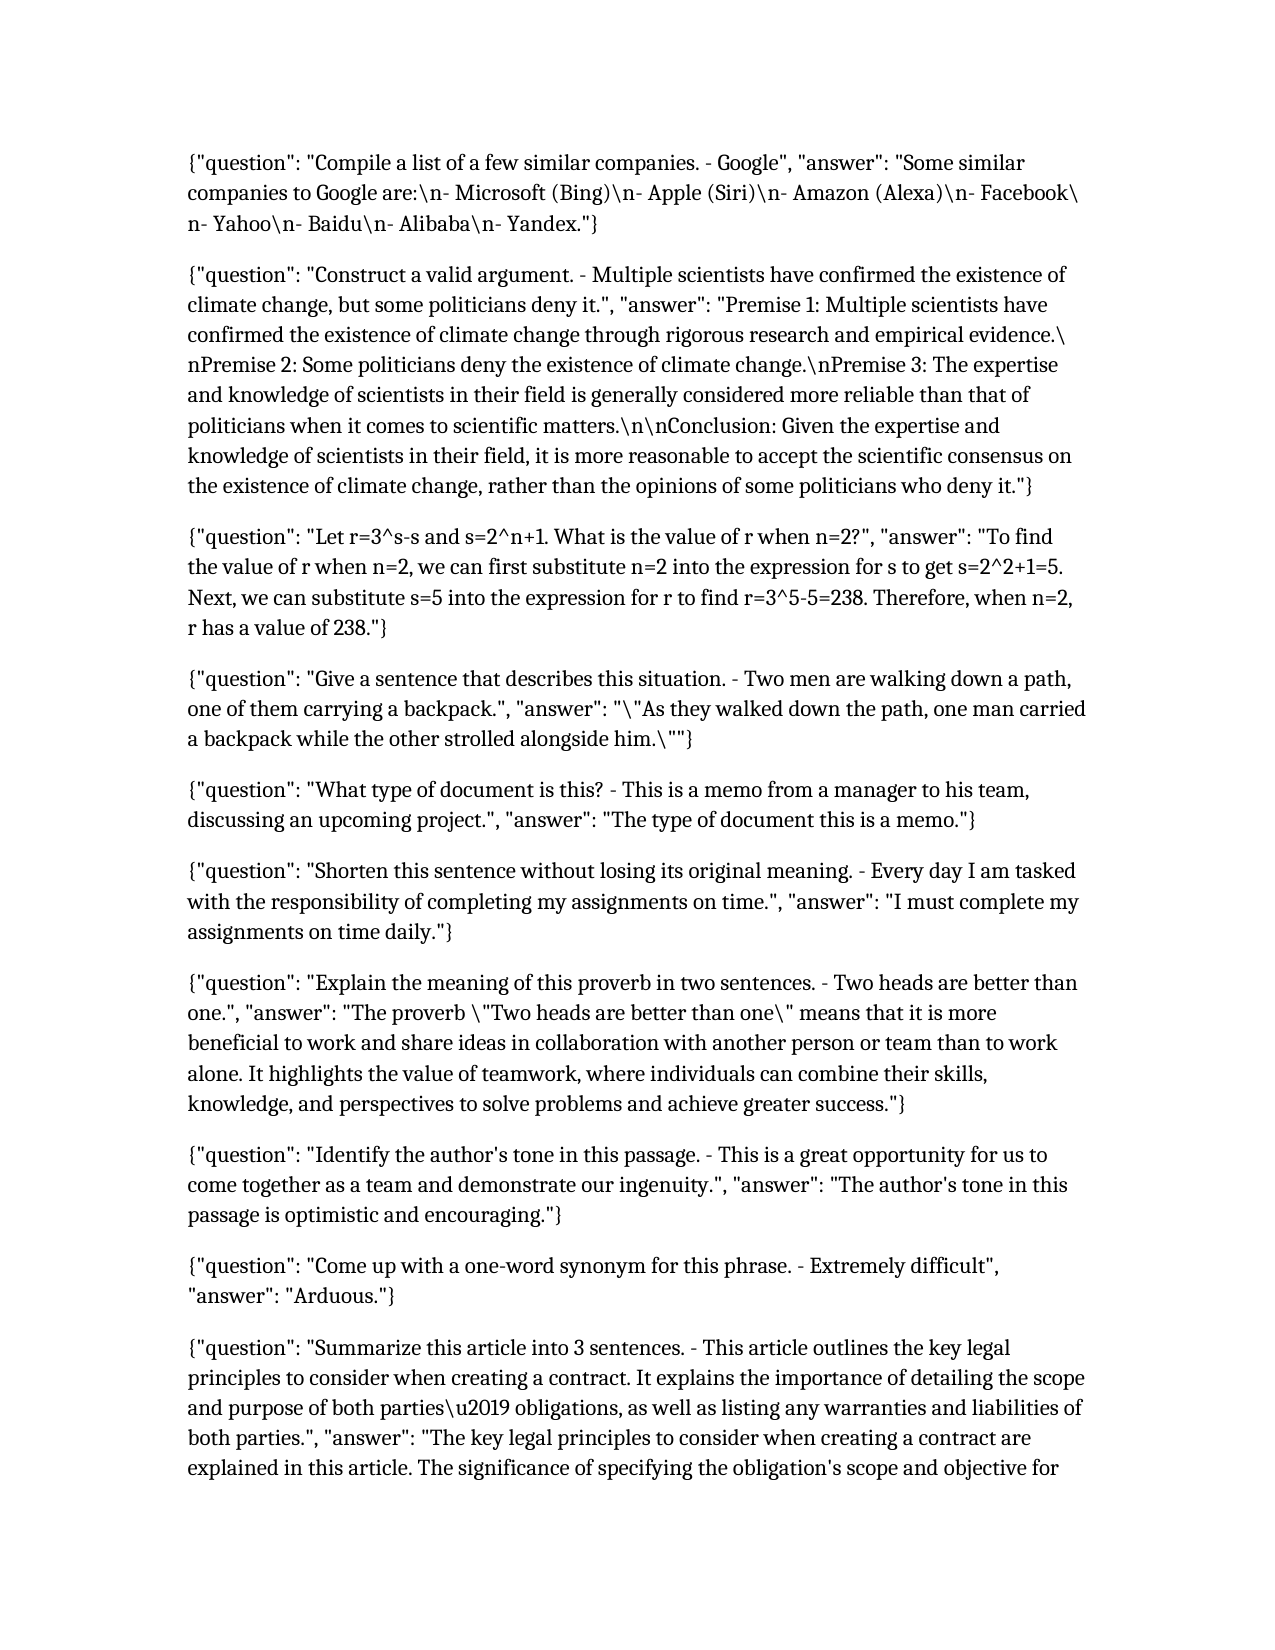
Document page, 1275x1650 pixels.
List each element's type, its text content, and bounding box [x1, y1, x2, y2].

text {"question": "Come up with a one-word synonym for this phrase. - Extremely difficult", "answer": "Arduous."} [187, 1253, 1087, 1310]
text {"question": "Shorten this sentence without losing its original meaning. - Every day I am tasked with the responsibility of completing my assignments on time.", "answer": "I must complete my assignments on time daily."} [187, 858, 1087, 945]
text {"question": "Give a sentence that describes this situation. - Two men are walking down a path, one of them carrying a backpack.", "answer": "\"As they walked down the path, one man carried a backpack while the other strolled alongside him.\""} [187, 666, 1087, 752]
text {"question": "Compile a list of a few similar companies. - Google", "answer": "Some similar companies to Google are:\n- Microsoft (Bing)\n- Apple (Siri)\n- Amazon (Alexa)\n- Facebook\n- Yahoo\n- Baidu\n- Alibaba\n- Yandex."} [187, 150, 1087, 237]
text {"question": "Identify the author's tone in this passage. - This is a great opportunity for us to come together as a team and demonstrate our ingenuity.", "answer": "The author's tone in this passage is optimistic and encouraging."} [187, 1142, 1087, 1228]
text {"question": "Explain the meaning of this proverb in two sentences. - Two heads are better than one.", "answer": "The proverb \"Two heads are better than one\" means that it is more beneficial to work and share ideas in collaboration with another person or team than to work alone. It highlights the value of teamwork, where individuals can combine their skills, knowledge, and perspectives to solve problems and achieve greater success."} [187, 970, 1087, 1117]
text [187, 1334, 1087, 1482]
text {"question": "What type of document is this? - This is a memo from a manager to his team, discussing an upcoming project.", "answer": "The type of document this is a memo."} [187, 777, 1087, 834]
text {"question": "Construct a valid argument. - Multiple scientists have confirmed the existence of climate change, but some politicians deny it.", "answer": "Premise 1: Multiple scientists have confirmed the existence of climate change through rigorous research and empirical evidence.\nPremise 2: Some politicians deny the existence of climate change.\nPremise 3: The expertise and knowledge of scientists in their field is generally considered more reliable than that of politicians when it comes to scientific matters.\n\nConclusion: Given the expertise and knowledge of scientists in their field, it is more reasonable to accept the scientific consensus on the existence of climate change, rather than the opinions of some politicians who deny it."} [187, 261, 1087, 499]
text {"question": "Let r=3^s-s and s=2^n+1. What is the value of r when n=2?", "answer": "To find the value of r when n=2, we can first substitute n=2 into the expression for s to get s=2^2+1=5. Next, we can substitute s=5 into the expression for r to find r=3^5-5=238. Therefore, when n=2, r has a value of 238."} [187, 524, 1087, 641]
